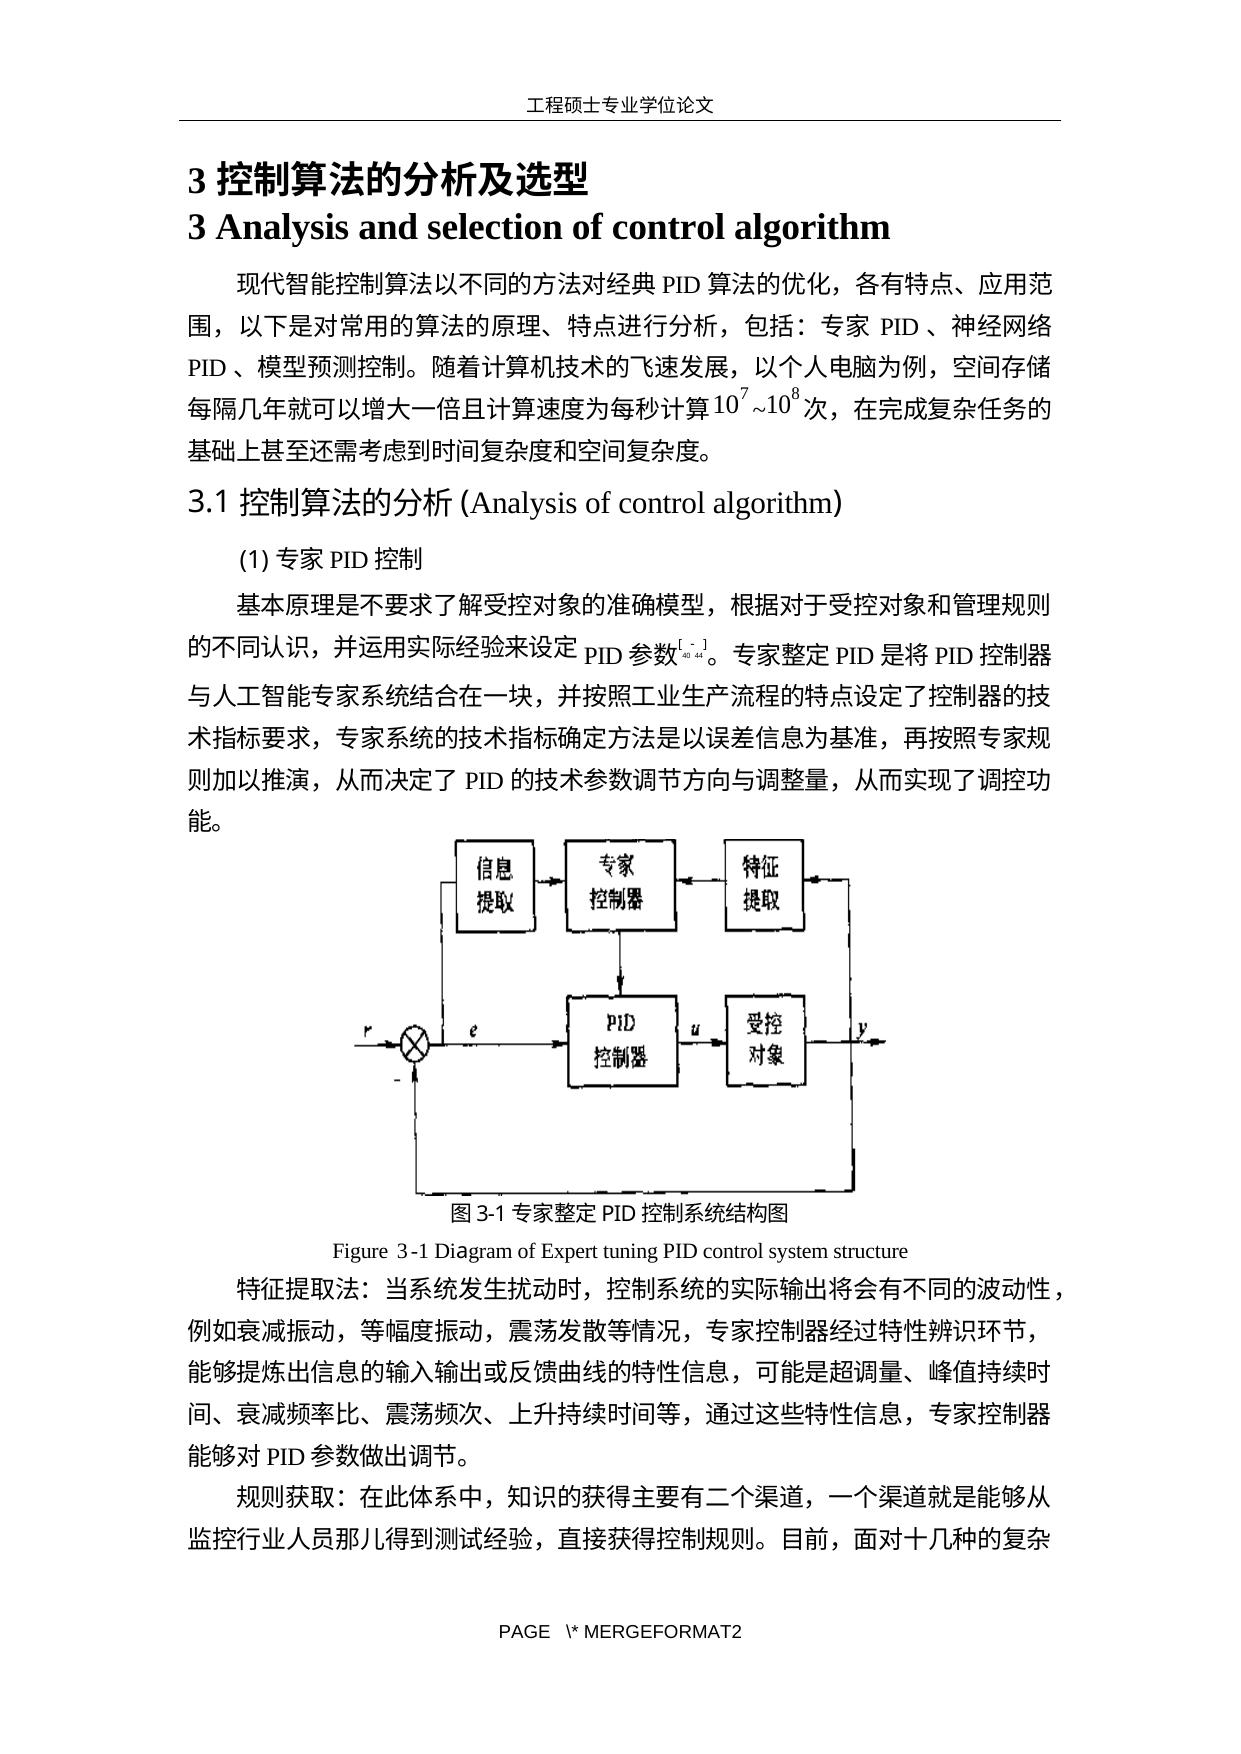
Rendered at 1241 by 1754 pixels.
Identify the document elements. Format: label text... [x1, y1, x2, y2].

text 3 控制算法的分析及选型 [187, 150, 1053, 204]
text 3.1 控制算法的分析 (Analysis of control algorithm) [187, 481, 1053, 522]
text 3 Analysis and selection of control algorithm [187, 204, 1053, 247]
text 特征提取法：当系统发生扰动时，控制系统的实际输出将会有不同的波动性，例如衰减振动，等幅度振动，震荡发散等情况，专家控制器经过特性辨识环节，能够提炼出信息的输入输出或反馈曲线的特性信息，可能是超调量、峰值持续时间、衰减频率比、震荡频次、上升持续时间等，通过这些特性信息，专家控制器能够对 PID 参数做出调节。 [187, 1265, 1053, 1473]
text 图 3-1 专家整定PID控制系统结构图 [187, 1196, 1053, 1235]
picture [354, 839, 886, 1196]
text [187, 1473, 1053, 1557]
text (1) 专家 PID 控制 [187, 535, 1053, 577]
text Figure 3-1 Diagram of Expert tuning PID control system structure [187, 1235, 1053, 1265]
text 现代智能控制算法以不同的方法对经典 PID 算法的优化，各有特点、应用范围，以下是对常用的算法的原理、特点进行分析，包括：专家 PID 、神经网络 PID 、模型预测控制。随着计算机技术的飞速发展，以个人电脑为例，空间存储每隔几年就可以增大一倍且计算速度为每秒计算~次，在完成复杂任务的基础上甚至还需考虑到时间复杂度和空间复杂度。 [187, 260, 1053, 468]
text 基本原理是不要求了解受控对象的准确模型，根据对于受控对象和管理规则的不同认识，并运用实际经验来设定 PID 参数[-[][][]]。专家整定 PID 是将 PID 控制器与人工智能专家系统结合在一块，并按照工业生产流程的特点设定了控制器的技术指标要求，专家系统的技术指标确定方法是以误差信息为基准，再按照专家规则加以推演，从而决定了 PID 的技术参数调节方向与调整量，从而实现了调控功能。 [187, 589, 1053, 839]
